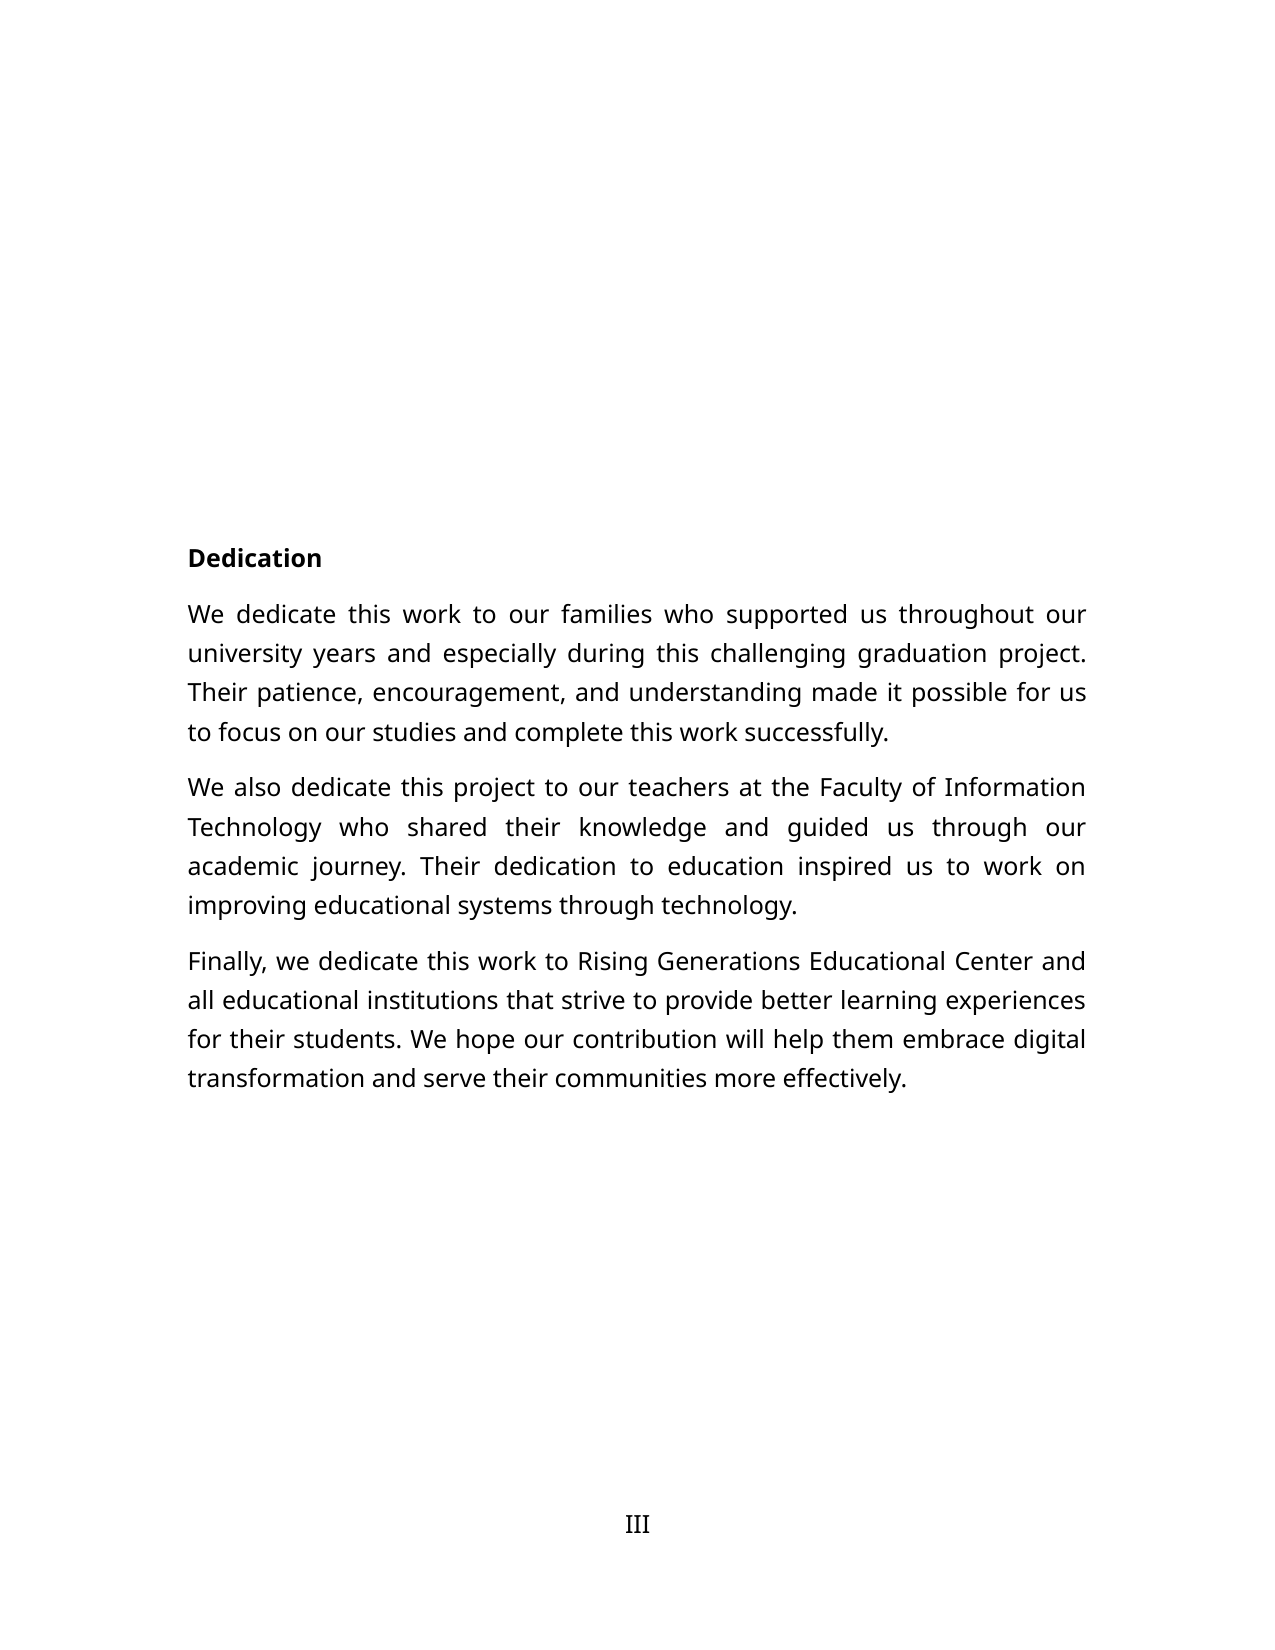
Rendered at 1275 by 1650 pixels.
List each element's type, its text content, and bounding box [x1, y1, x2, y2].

text We also dedicate this project to our teachers at the Faculty of Information Technology who shared their knowledge and guided us through our academic journey. Their dedication to education inspired us to work on improving educational systems through technology. [187, 770, 1087, 922]
text Dedication [187, 541, 1087, 575]
text We dedicate this work to our families who supported us throughout our university years and especially during this challenging graduation project. Their patience, encouragement, and understanding made it possible for us to focus on our studies and complete this work successfully. [187, 597, 1087, 748]
text Finally, we dedicate this work to Rising Generations Educational Center and all educational institutions that strive to provide better learning experiences for their students. We hope our contribution will help them embrace digital transformation and serve their communities more effectively. [187, 943, 1087, 1095]
